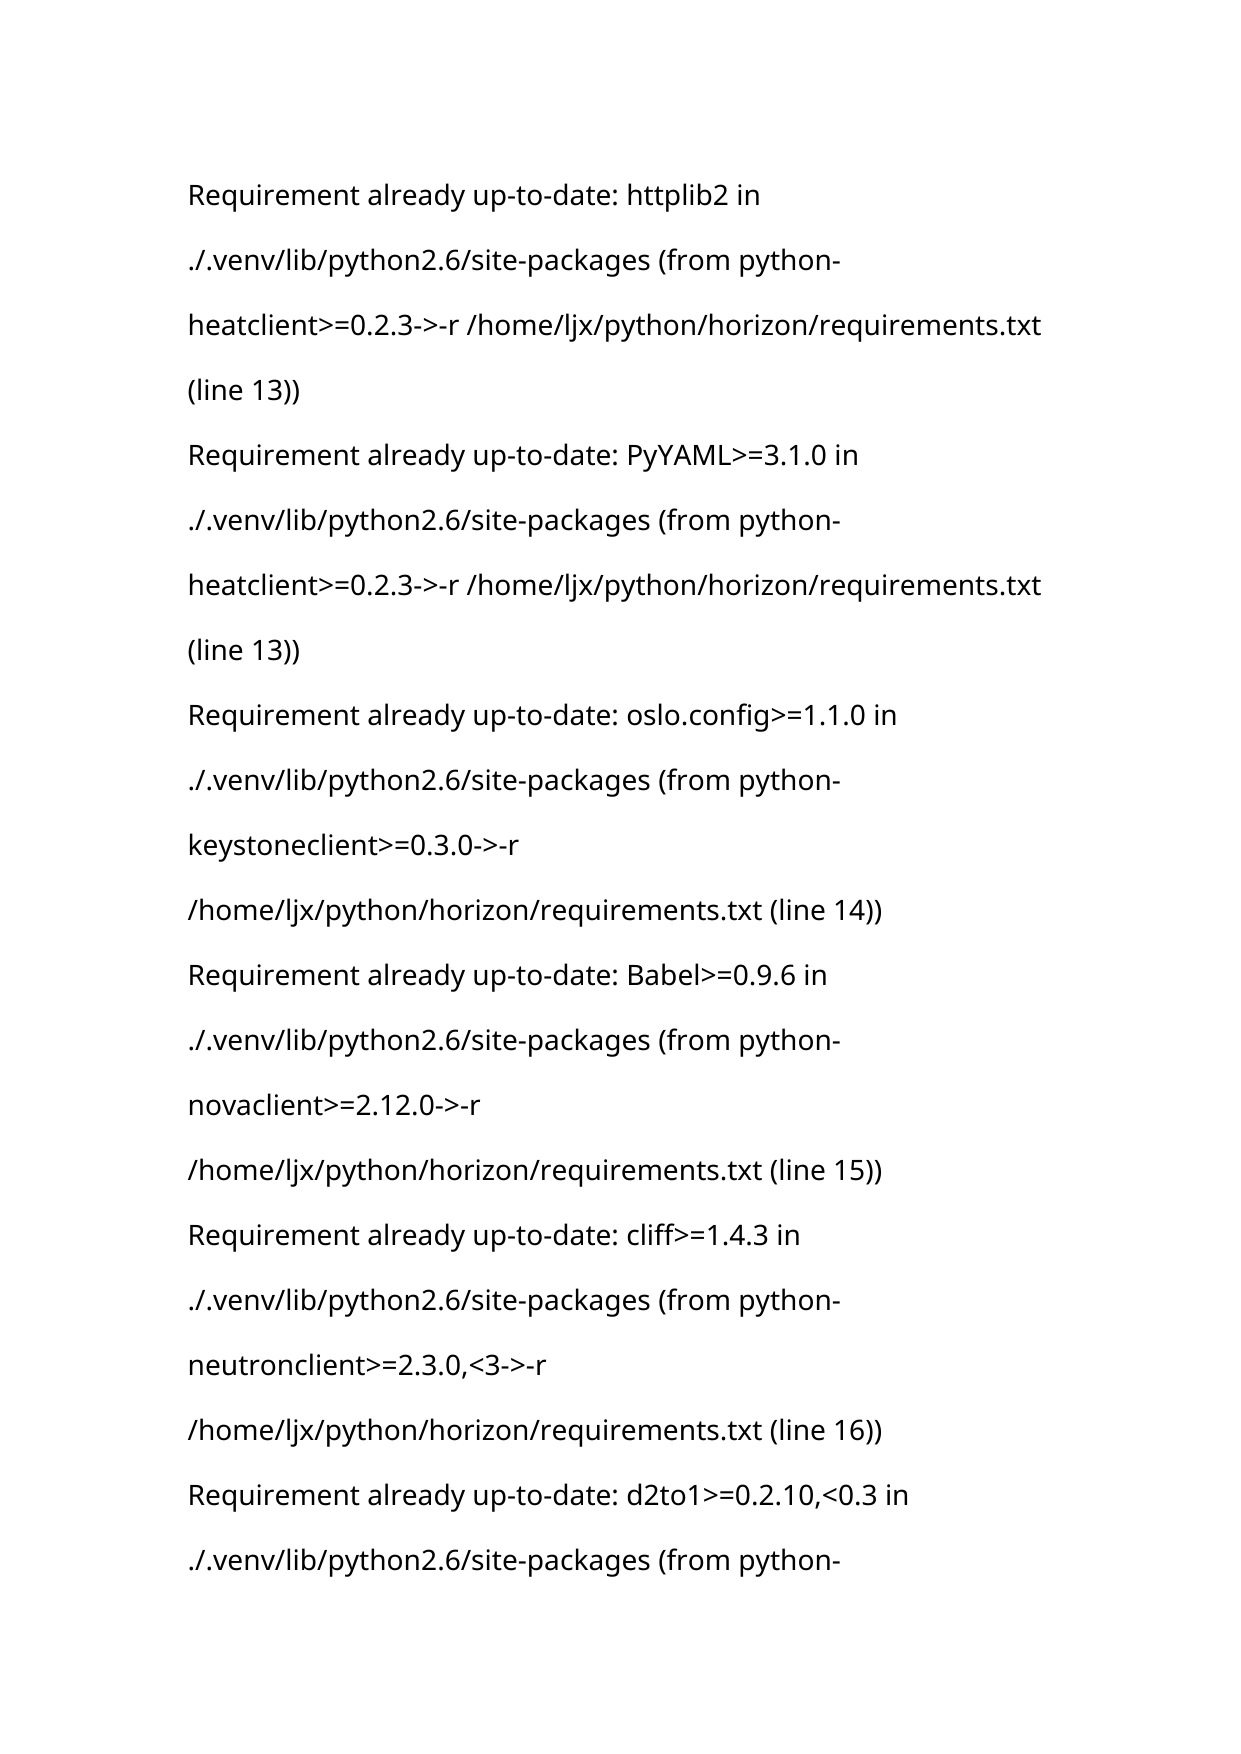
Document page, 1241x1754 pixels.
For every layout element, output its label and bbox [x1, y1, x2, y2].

text [187, 162, 1053, 1592]
